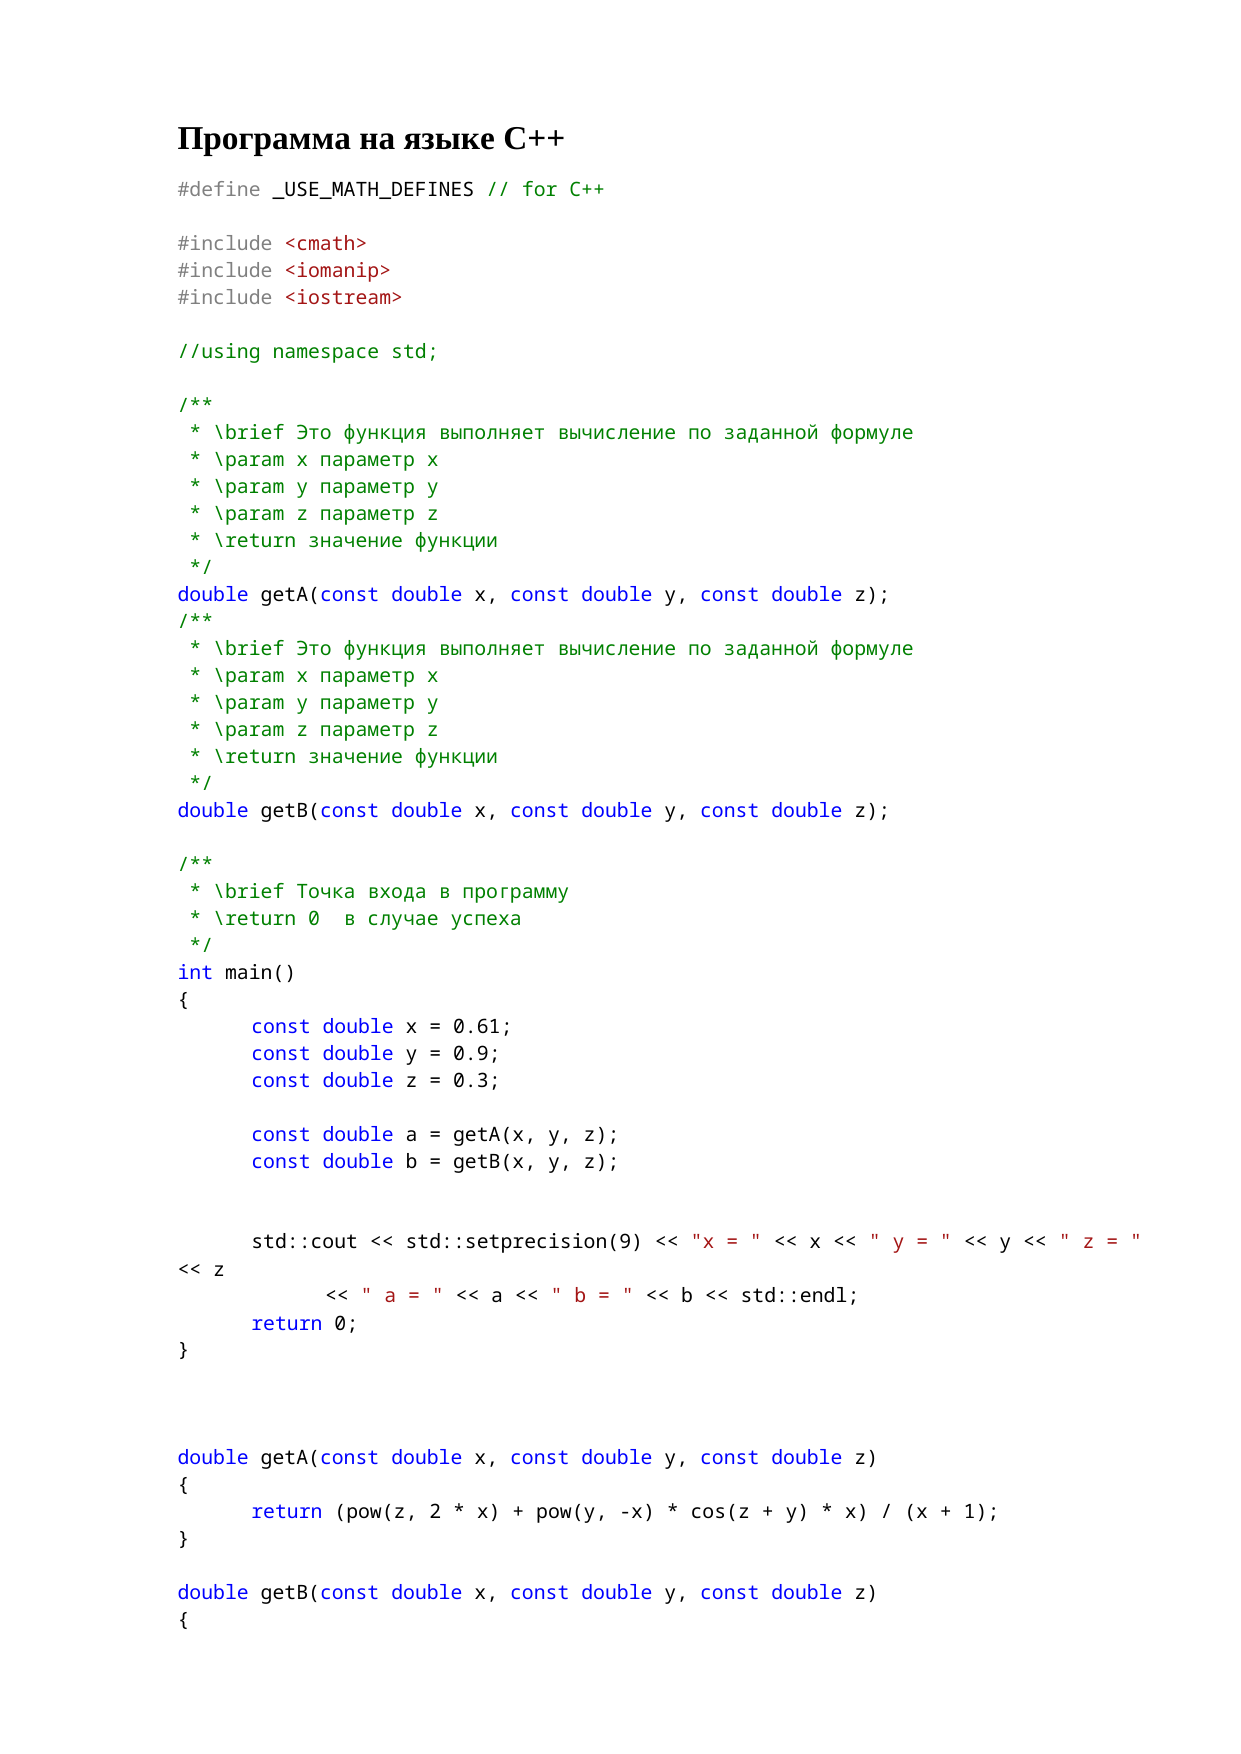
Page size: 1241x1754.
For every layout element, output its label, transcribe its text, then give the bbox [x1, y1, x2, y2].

text * \return значение функции [177, 526, 1152, 553]
text int main() [177, 958, 1152, 985]
text #define _USE_MATH_DEFINES // for C++ [177, 176, 1152, 203]
text const double a = getA(x, y, z); [177, 1120, 1152, 1147]
text * \param y параметр y [177, 472, 1152, 499]
text << " a = " << a << " b = " << b << std::endl; [177, 1282, 1152, 1309]
text double getB(const double x, const double y, const double z); [177, 796, 1152, 823]
text } [177, 1336, 1152, 1363]
text * \return 0 в случае успеха [177, 904, 1152, 931]
text * \brief Точка входа в программу [177, 877, 1152, 904]
text return (pow(z, 2 * x) + pow(y, -x) * cos(z + y) * x) / (x + 1); [177, 1498, 1152, 1524]
text #include <cmath> [177, 229, 1152, 257]
text /** [177, 391, 1152, 418]
text */ [177, 769, 1152, 796]
text * \return значение функции [177, 742, 1152, 769]
text } [177, 1524, 1152, 1552]
text return 0; [177, 1309, 1152, 1336]
text * \param z параметр z [177, 499, 1152, 526]
text const double b = getB(x, y, z); [177, 1147, 1152, 1174]
text */ [177, 553, 1152, 580]
text * \param z параметр z [177, 715, 1152, 742]
text * \brief Это функция выполняет вычисление по заданной формуле [177, 418, 1152, 445]
text double getA(const double x, const double y, const double z); [177, 580, 1152, 607]
text { [177, 1471, 1152, 1498]
text /** [177, 850, 1152, 877]
text const double y = 0.9; [177, 1039, 1152, 1066]
text { [177, 1606, 1152, 1632]
text const double z = 0.3; [177, 1066, 1152, 1093]
text #include <iostream> [177, 283, 1152, 311]
text */ [177, 931, 1152, 958]
text const double x = 0.61; [177, 1012, 1152, 1039]
text * \param y параметр y [177, 688, 1152, 715]
text * \param x параметр х [177, 661, 1152, 688]
text double getB(const double x, const double y, const double z) [177, 1578, 1152, 1606]
text * \brief Это функция выполняет вычисление по заданной формуле [177, 634, 1152, 661]
text { [177, 985, 1152, 1012]
text std::cout << std::setprecision(9) << "x = " << x << " y = " << y << " z = " << z [177, 1228, 1152, 1282]
subtitle Программа на языке С++ [177, 118, 1152, 156]
text /** [177, 607, 1152, 634]
text double getA(const double x, const double y, const double z) [177, 1444, 1152, 1471]
text //using namespace std; [177, 337, 1152, 364]
text #include <iomanip> [177, 257, 1152, 283]
text * \param x параметр х [177, 445, 1152, 472]
